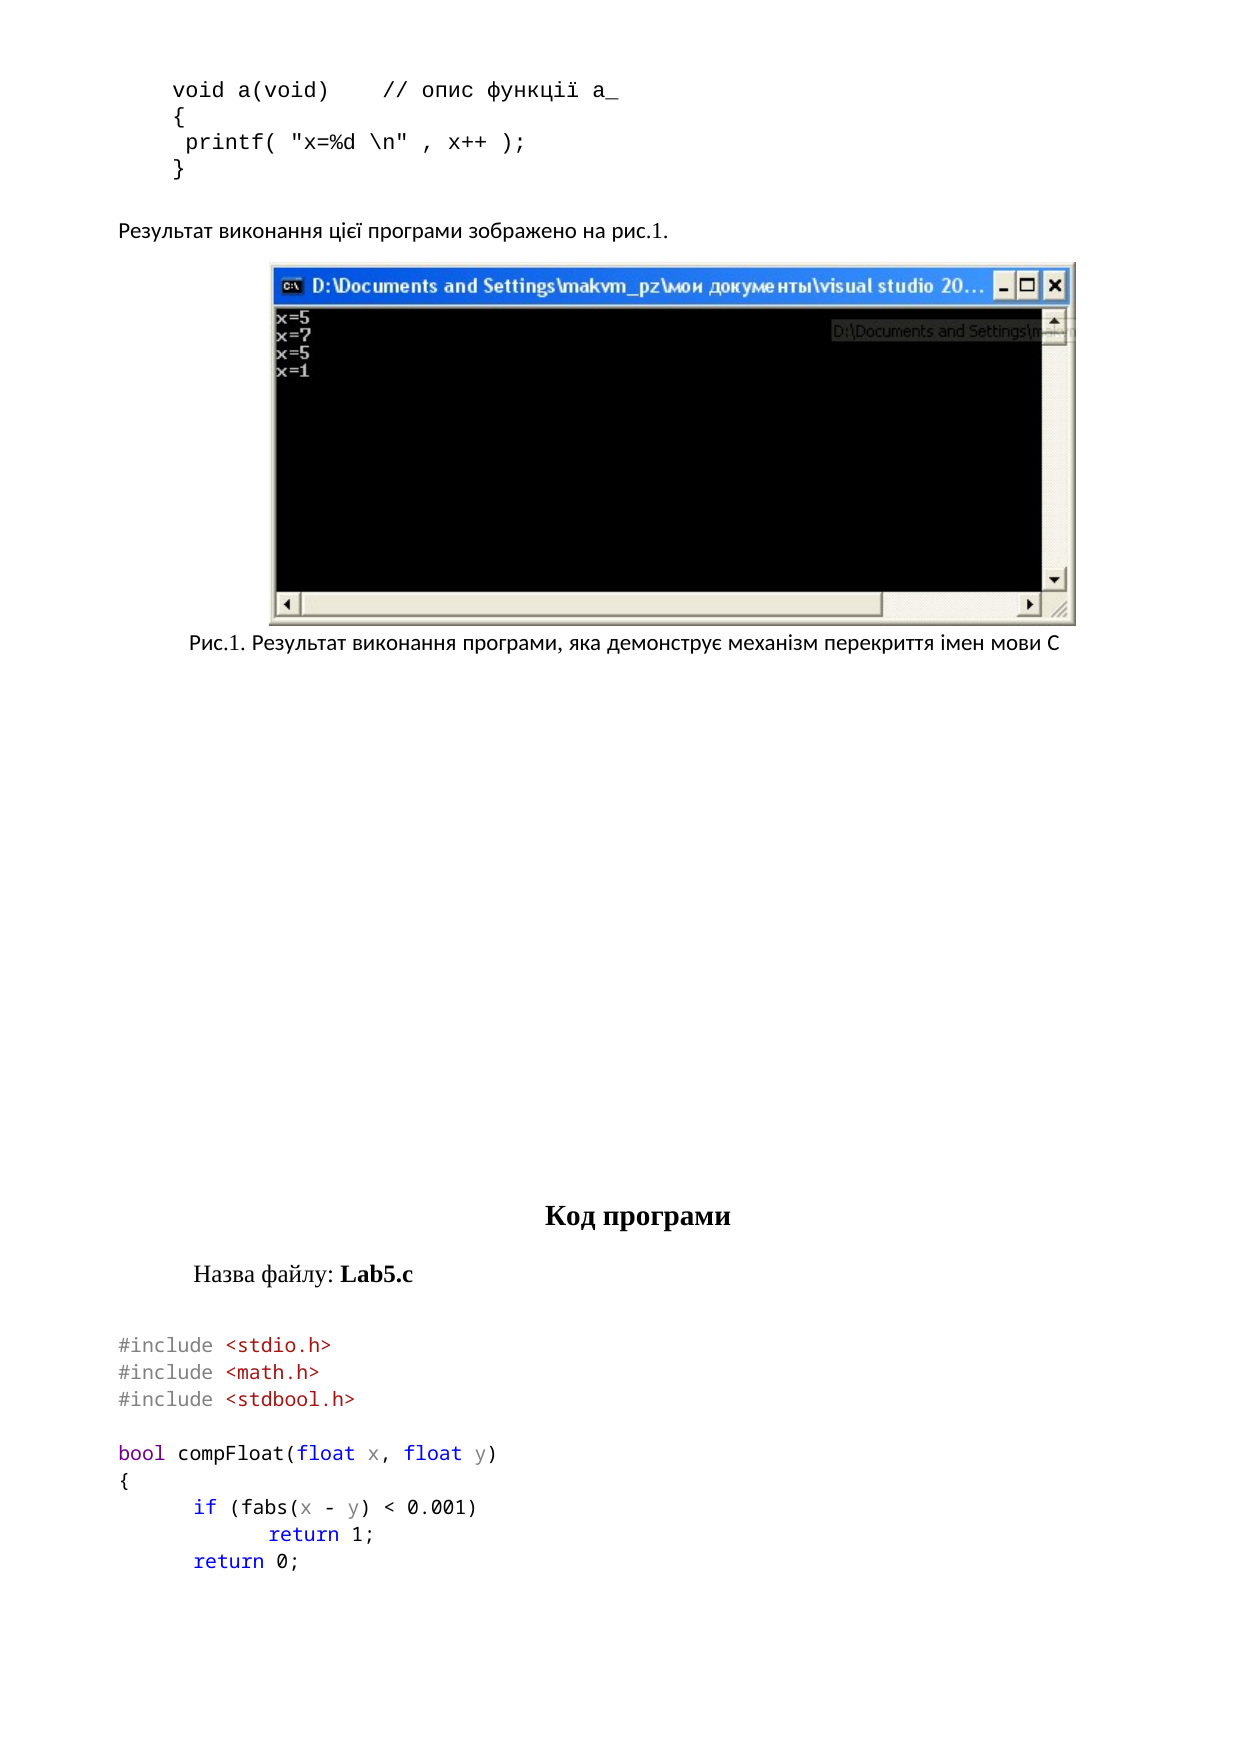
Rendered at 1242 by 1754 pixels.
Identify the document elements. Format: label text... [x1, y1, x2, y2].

text { [118, 1466, 1158, 1493]
text printf( "x=%d \n" , x++ ); [172, 131, 1158, 156]
text Назва файлу: Lab5.c [193, 1259, 1158, 1287]
text Рис.1. Результат виконання програми, яка демонструє механізм перекриття імен мови С [189, 628, 1153, 656]
text void a(void) // опис функції a_ [172, 79, 1158, 104]
picture [268, 262, 1076, 626]
text Результат виконання цієї програми зображено на рис.1. [118, 216, 1153, 244]
text bool compFloat(float x, float y) [118, 1439, 1158, 1466]
text } [172, 157, 1158, 182]
text #include <stdio.h> [118, 1331, 1158, 1358]
subtitle Код програми [118, 1198, 1158, 1231]
text #include <math.h> [118, 1358, 1158, 1385]
text { [172, 105, 1158, 130]
text return 1; [118, 1520, 1158, 1547]
text #include <stdbool.h> [118, 1385, 1158, 1412]
text return 0; [118, 1547, 1158, 1574]
text if (fabs(x - y) < 0.001) [118, 1493, 1158, 1520]
